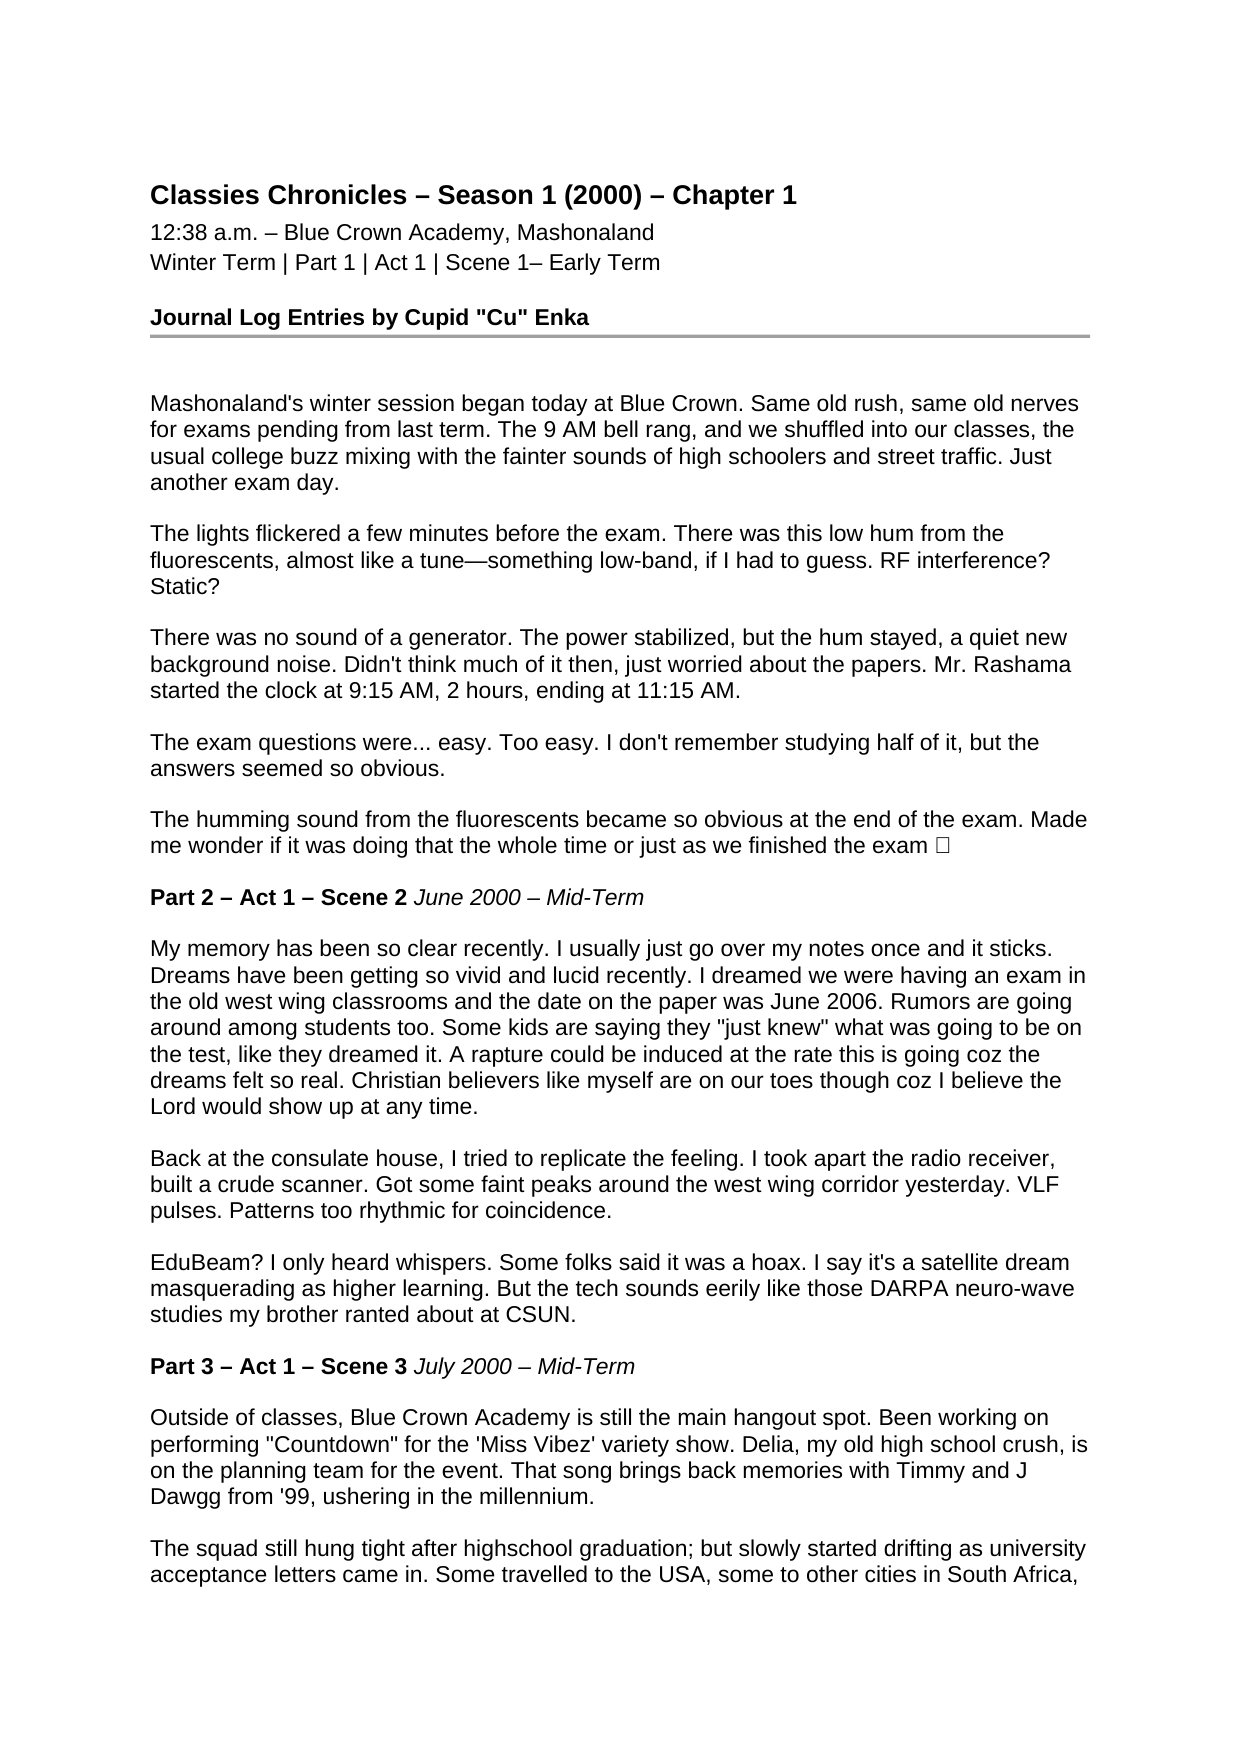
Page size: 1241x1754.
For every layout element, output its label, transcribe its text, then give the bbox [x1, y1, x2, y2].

text Mashonaland's winter session began today at Blue Crown. Same old rush, same old nerves for exams pending from last term. The 9 AM bell rang, and we shuffled into our classes, the usual college buzz mixing with the fainter sounds of high schoolers and street traffic. Just another exam day. [150, 390, 1090, 495]
text Winter Term | Part 1 | Act 1 | Scene 1– Early Term [150, 249, 1090, 275]
text Part 2 – Act 1 – Scene 2 June 2000 – Mid-Term [150, 884, 1090, 910]
text 12:38 a.m. – Blue Crown Academy, Mashonaland [150, 219, 1090, 245]
text There was no sound of a generator. The power stabilized, but the hum stayed, a quiet new background noise. Didn't think much of it then, just worried about the papers. Mr. Rashama started the clock at 9:15 AM, 2 hours, ending at 11:15 AM. [150, 624, 1090, 703]
text The exam questions were... easy. Too easy. I don't remember studying half of it, but the answers seemed so obvious. [150, 728, 1090, 781]
text My memory has been so clear recently. I usually just go over my notes once and it sticks. Dreams have been getting so vivid and lucid recently. I dreamed we were having an exam in the old west wing classrooms and the date on the paper was June 2006. Rumors are going around among students too. Some kids are saying they "just knew" what was going to be on the test, like they dreamed it. A rapture could be induced at the rate this is going coz the dreams felt so real. Christian believers like myself are on our toes though coz I believe the Lord would show up at any time. [150, 935, 1090, 1120]
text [150, 1534, 1090, 1587]
text The lights flickered a few minutes before the exam. There was this low hum from the fluorescents, almost like a tune—something low-band, if I had to guess. RF interference? Static? [150, 520, 1090, 599]
subtitle Journal Log Entries by Cupid "Cu" Enka [150, 304, 1090, 331]
text Outside of classes, Blue Crown Academy is still the main hangout spot. Been working on performing "Countdown" for the 'Miss Vibez' variety show. Delia, my old high school crush, is on the planning team for the event. That song brings back memories with Timmy and J Dawgg from '99, ushering in the millennium. [150, 1404, 1090, 1509]
text EduBeam? I only heard whispers. Some folks said it was a hoax. I say it's a satellite dream masquerading as higher learning. But the tech sounds eerily like those DARPA neuro-wave studies my brother ranted about at CSUN. [150, 1249, 1090, 1328]
text Part 3 – Act 1 – Scene 3 July 2000 – Mid-Term [150, 1353, 1090, 1379]
subtitle Classies Chronicles – Season 1 (2000) – Chapter 1 [150, 179, 1090, 210]
text The humming sound from the fluorescents became so obvious at the end of the exam. Made me wonder if it was doing that the whole time or just as we finished the exam 🤔 [150, 806, 1090, 859]
text Back at the consulate house, I tried to replicate the feeling. I took apart the radio receiver, built a crude scanner. Got some faint peaks around the west wing corridor yesterday. VLF pulses. Patterns too rhythmic for coincidence. [150, 1145, 1090, 1224]
